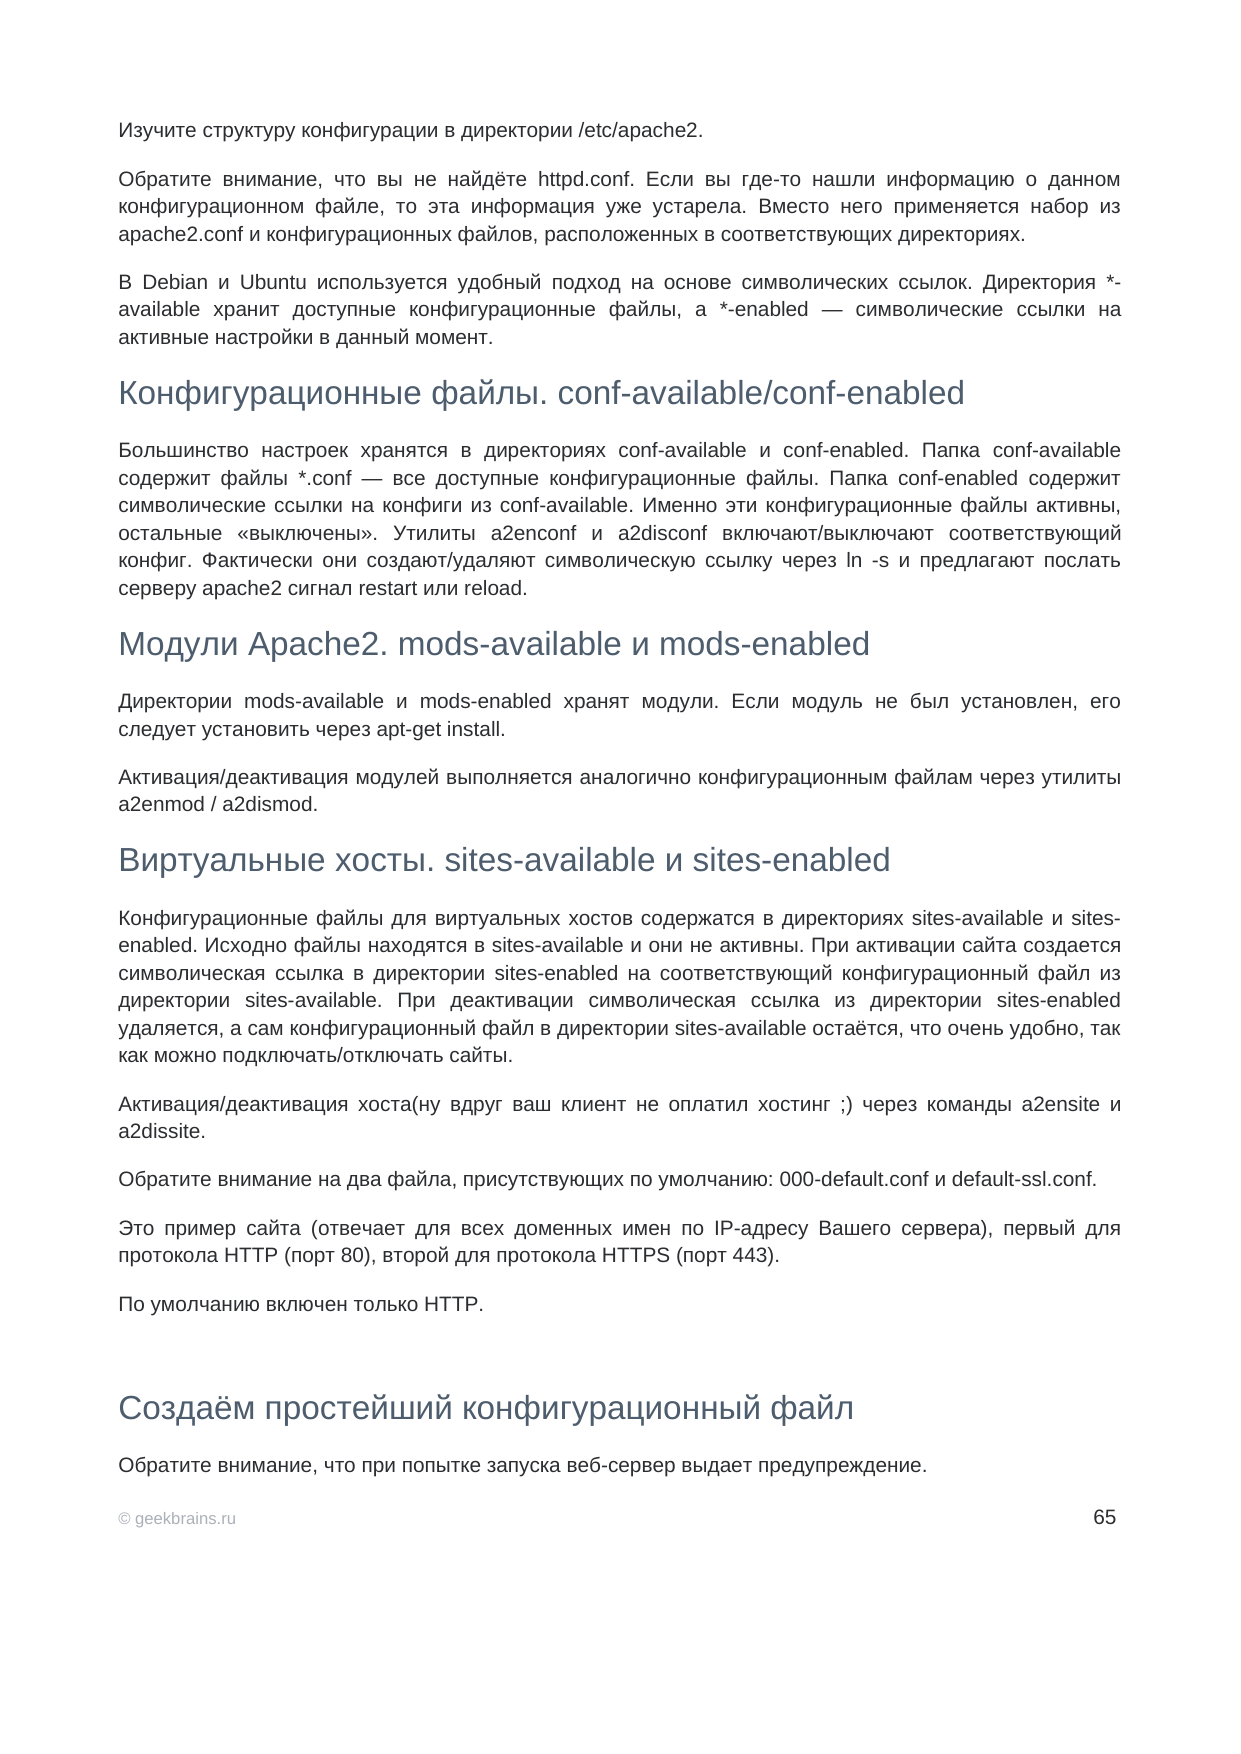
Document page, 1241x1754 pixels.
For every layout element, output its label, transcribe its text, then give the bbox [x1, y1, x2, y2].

text В Debian и Ubuntu используется удобный подход на основе символических ссылок. Директория *-available хранит доступные конфигурационные файлы, а *-enabled — символические ссылки на активные настройки в данный момент. [118, 270, 1122, 349]
subtitle Виртуальные хосты. sites-available и sites-enabled [118, 841, 1122, 879]
text По умолчанию включен только HTTP. [118, 1291, 1122, 1315]
text Большинство настроек хранятся в директориях conf-available и conf-enabled. Папка conf-available содержит файлы *.conf — все доступные конфигурационные файлы. Папка conf-enabled содержит символические ссылки на конфиги из conf-available. Именно эти конфигурационные файлы активны, остальные «выключены». Утилиты a2enconf и a2disconf включают/выключают соответствующий конфиг. Фактически они создают/удаляют символическую ссылку через ln -s и предлагают послать серверу apache2 сигнал restart или reload. [118, 438, 1122, 599]
text Активация/деактивация модулей выполняется аналогично конфигурационным файлам через утилиты a2enmod / a2dismod. [118, 765, 1122, 816]
text Обратите внимание на два файла, присутствующих по умолчанию: 000-default.conf и default-ssl.conf. [118, 1167, 1122, 1191]
text Обратите внимание, что вы не найдёте httpd.conf. Если вы где-то нашли информацию о данном конфигурационном файле, то эта информация уже устарела. Вместо него применяется набор из apache2.conf и конфигурационных файлов, расположенных в соответствующих директориях. [118, 166, 1122, 245]
subtitle Конфигурационные файлы. conf-available/conf-enabled [118, 373, 1122, 411]
text Директории mods-available и mods-enabled хранят модули. Если модуль не был установлен, его следует установить через apt-get install. [118, 689, 1122, 740]
subtitle Создаём простейший конфигурационный файл [118, 1388, 1122, 1426]
text Активация/деактивация хоста(ну вдруг ваш клиент не оплатил хостинг ;) через команды a2ensite и a2dissite. [118, 1091, 1122, 1143]
text Это пример сайта (отвечает для всех доменных имен по IP-адресу Вашего сервера), первый для протокола HTTP (порт 80), второй для протокола HTTPS (порт 443). [118, 1216, 1122, 1267]
text Конфигурационные файлы для виртуальных хостов содержатся в директориях sites-available и sites-enabled. Исходно файлы находятся в sites-available и они не активны. При активации сайта создается символическая ссылка в директории sites-enabled на соответствующий конфигурационный файл из директории sites-available. При деактивации символическая ссылка из директории sites-enabled удаляется, а сам конфигурационный файл в директории sites-available остаётся, что очень удобно, так как можно подключать/отключать сайты. [118, 906, 1122, 1067]
text Обратите внимание, что при попытке запуска веб-сервер выдает предупреждение. [118, 1453, 1122, 1477]
text Изучите структуру конфигурации в директории /etc/apache2. [118, 118, 1122, 142]
subtitle Модули Apache2. mods-available и mods-enabled [118, 624, 1122, 662]
